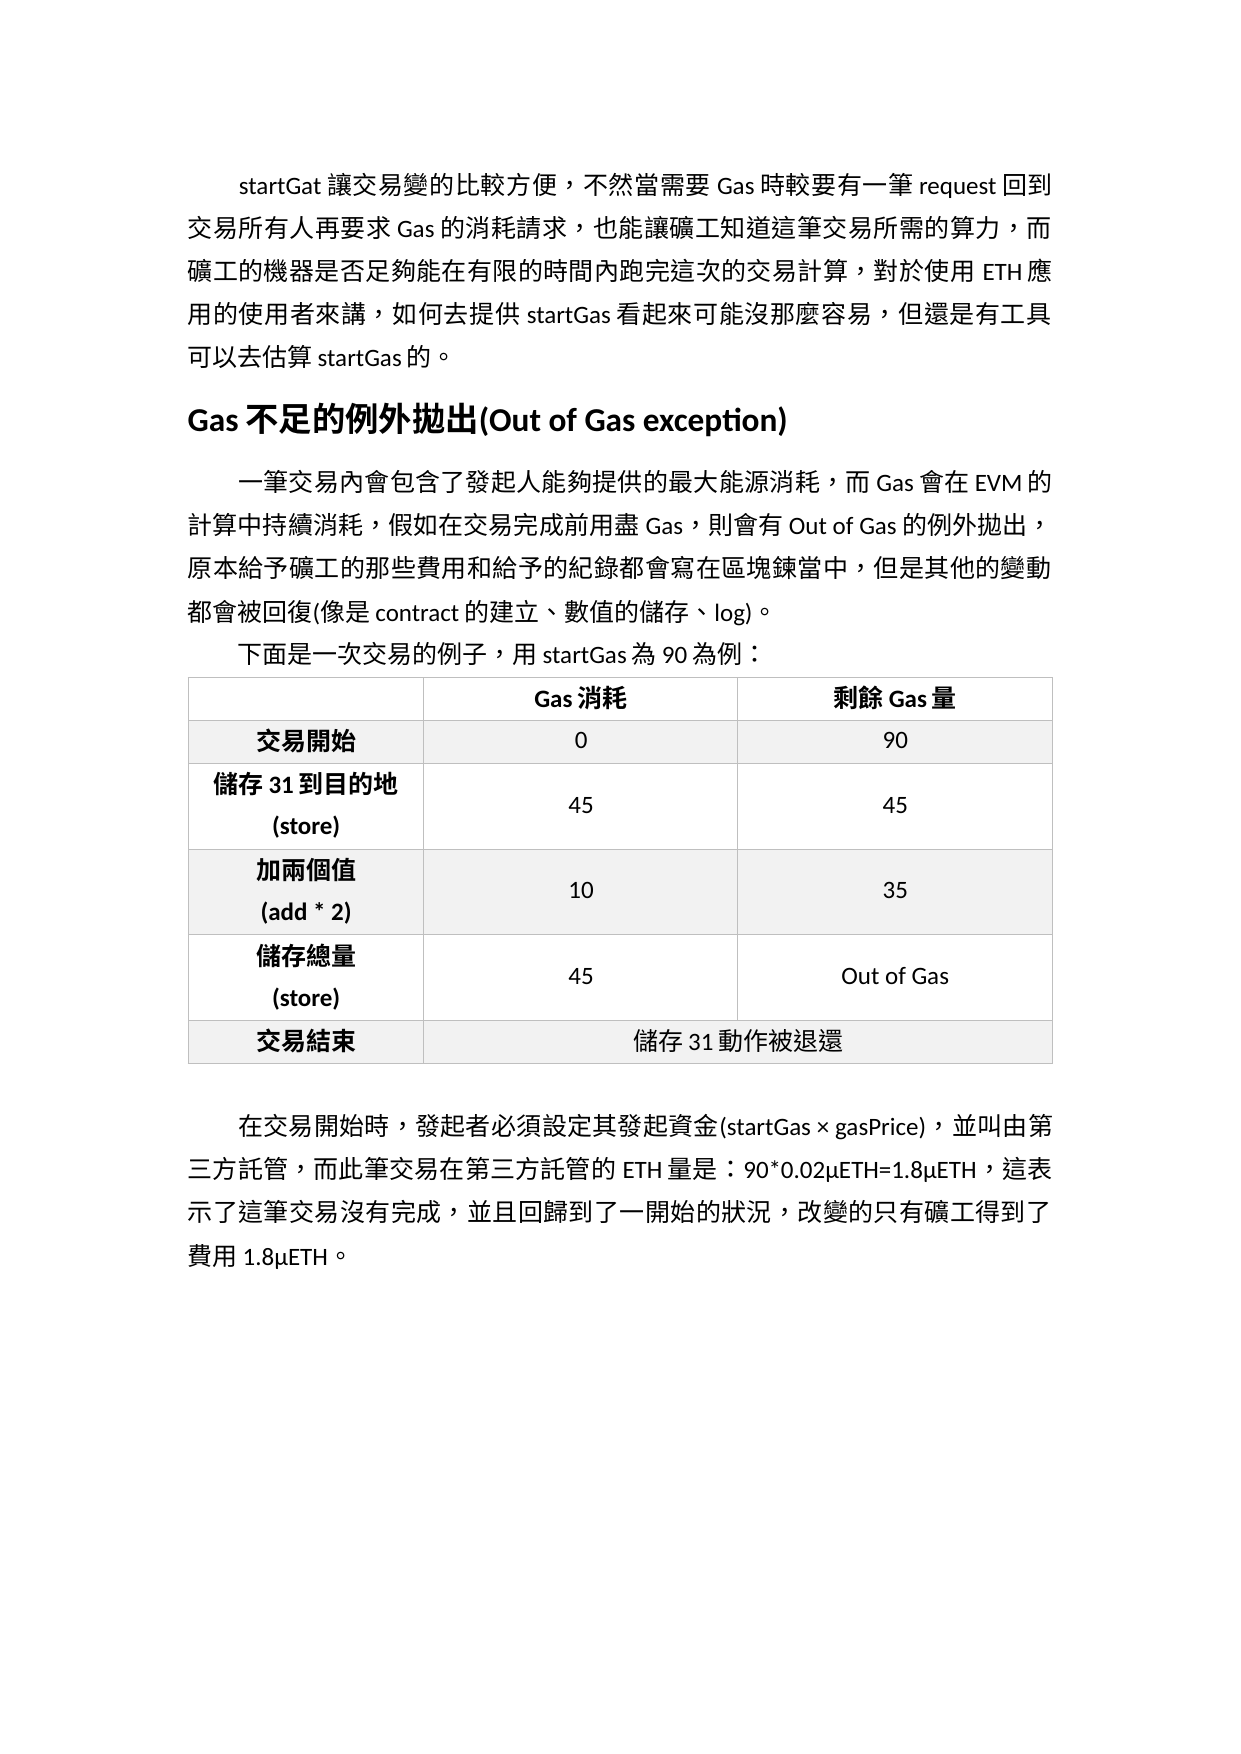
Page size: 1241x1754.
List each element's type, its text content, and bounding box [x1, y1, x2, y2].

table_cell 45 [738, 764, 1052, 849]
table_cell 交易開始 [189, 721, 423, 763]
table_cell 儲存總量 (store) [189, 935, 423, 1020]
table_cell 0 [424, 721, 737, 763]
text 下面是一次交易的例子，用startGas為90為例： [187, 634, 1053, 672]
table_cell 加兩個值 (add * 2) [189, 850, 423, 934]
table_cell Out of Gas [738, 935, 1052, 1020]
text 在交易開始時，發起者必須設定其發起資金(startGas × gasPrice)，並叫由第三方託管，而此筆交易在第三方託管的ETH量是：90*0.02μETH=1.8μETH，這表示了這筆交易沒有完成，並且回歸到了一開始的狀況，改變的只有礦工得到了費用1.8μETH。 [187, 1106, 1053, 1273]
table_header 剩餘Gas量 [738, 678, 1052, 720]
table_cell 儲存31到目的地 (store) [189, 764, 423, 849]
table_cell 45 [424, 764, 737, 849]
text 一筆交易內會包含了發起人能夠提供的最大能源消耗，而Gas會在EVM的計算中持續消耗，假如在交易完成前用盡Gas，則會有Out of Gas的例外拋出，原本給予礦工的那些費用和給予的紀錄都會寫在區塊鍊當中，但是其他的變動都會被回復(像是contract的建立、數值的儲存、log)。 [187, 462, 1053, 629]
table_cell 10 [424, 850, 737, 934]
table_cell 90 [738, 721, 1052, 763]
table_header Gas消耗 [424, 678, 737, 720]
table_header [189, 678, 423, 720]
text startGat讓交易變的比較方便，不然當需要Gas時較要有一筆request回到交易所有人再要求Gas的消耗請求，也能讓礦工知道這筆交易所需的算力，而礦工的機器是否足夠能在有限的時間內跑完這次的交易計算，對於使用ETH應用的使用者來講，如何去提供startGas看起來可能沒那麼容易，但還是有工具可以去估算startGas的。 [187, 164, 1053, 374]
table_cell 儲存31動作被退還 [424, 1021, 1052, 1063]
table_cell 交易結束 [189, 1021, 423, 1063]
table_cell 45 [424, 935, 737, 1020]
text Gas不足的例外拋出(Out of Gas exception) [187, 380, 1053, 455]
table_cell 35 [738, 850, 1052, 934]
